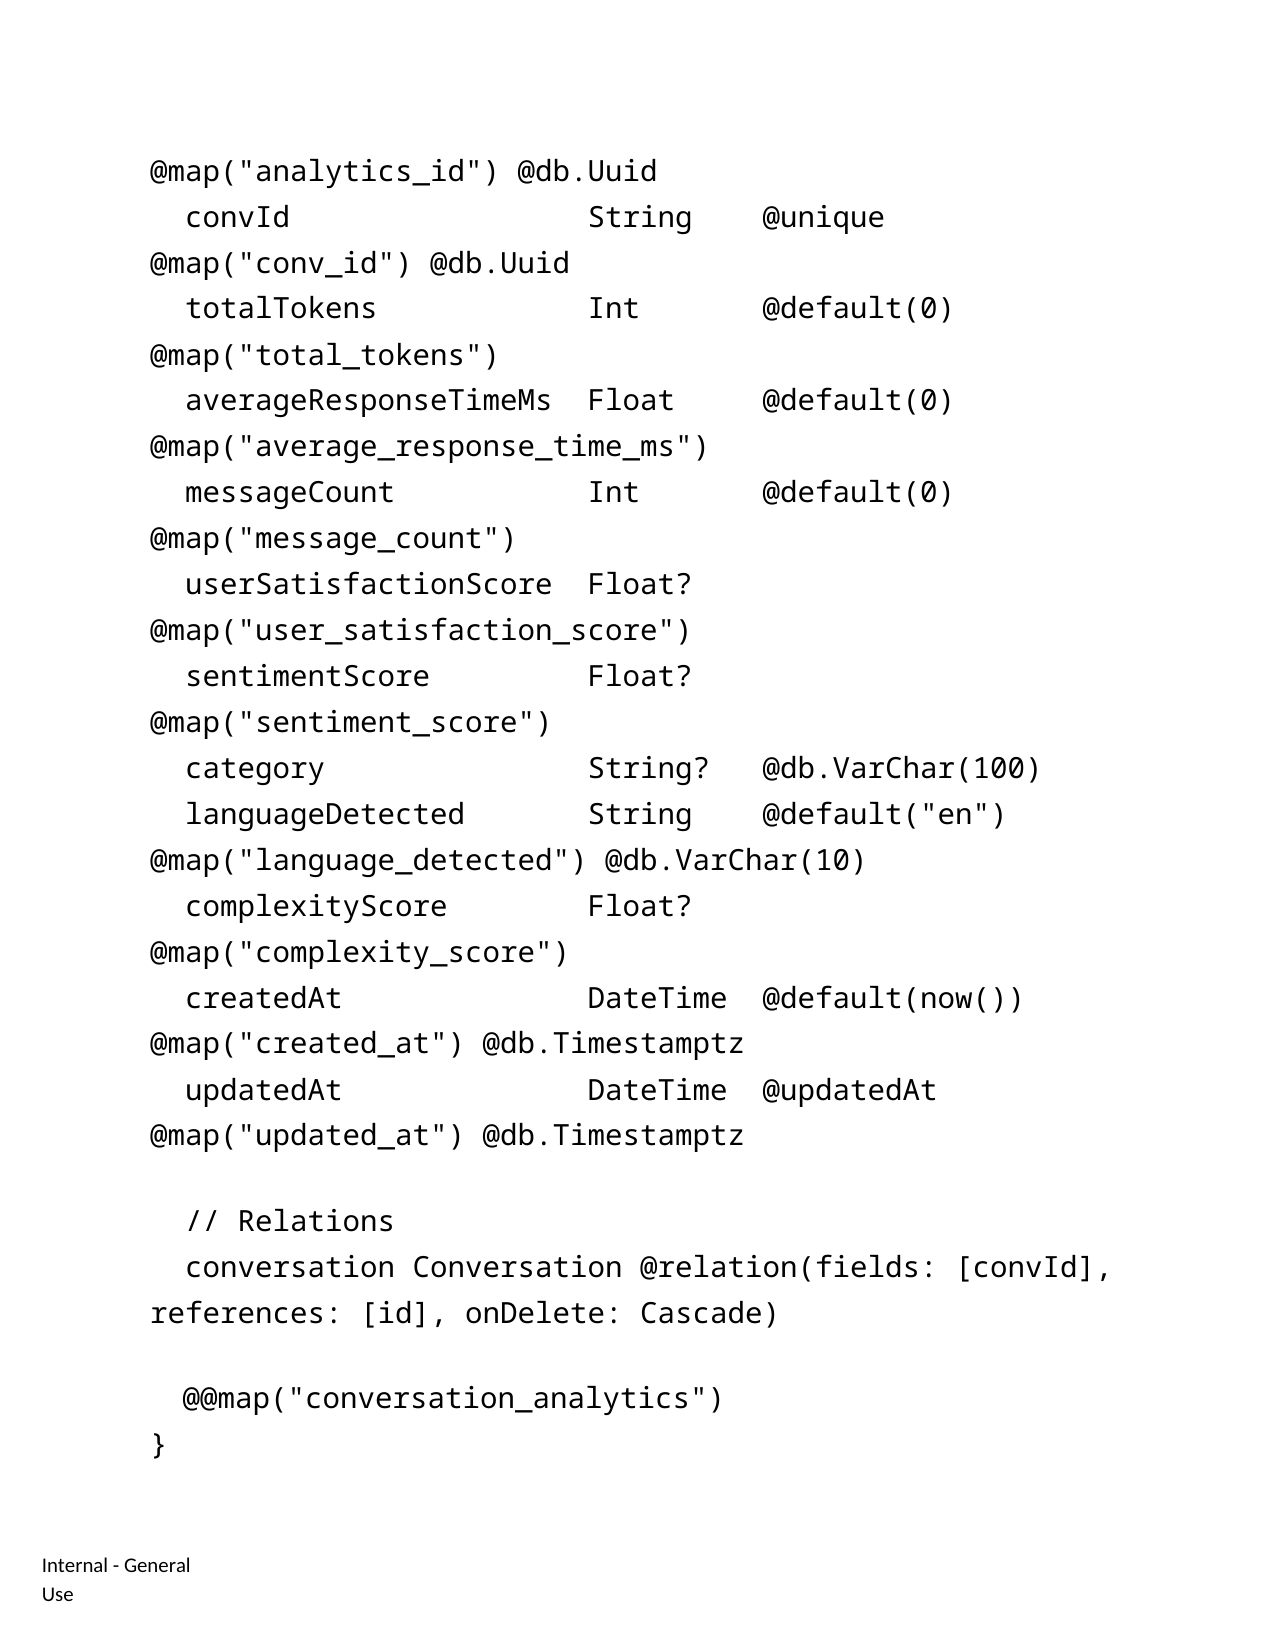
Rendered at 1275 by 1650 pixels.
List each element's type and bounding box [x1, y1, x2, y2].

text [150, 150, 1125, 1463]
